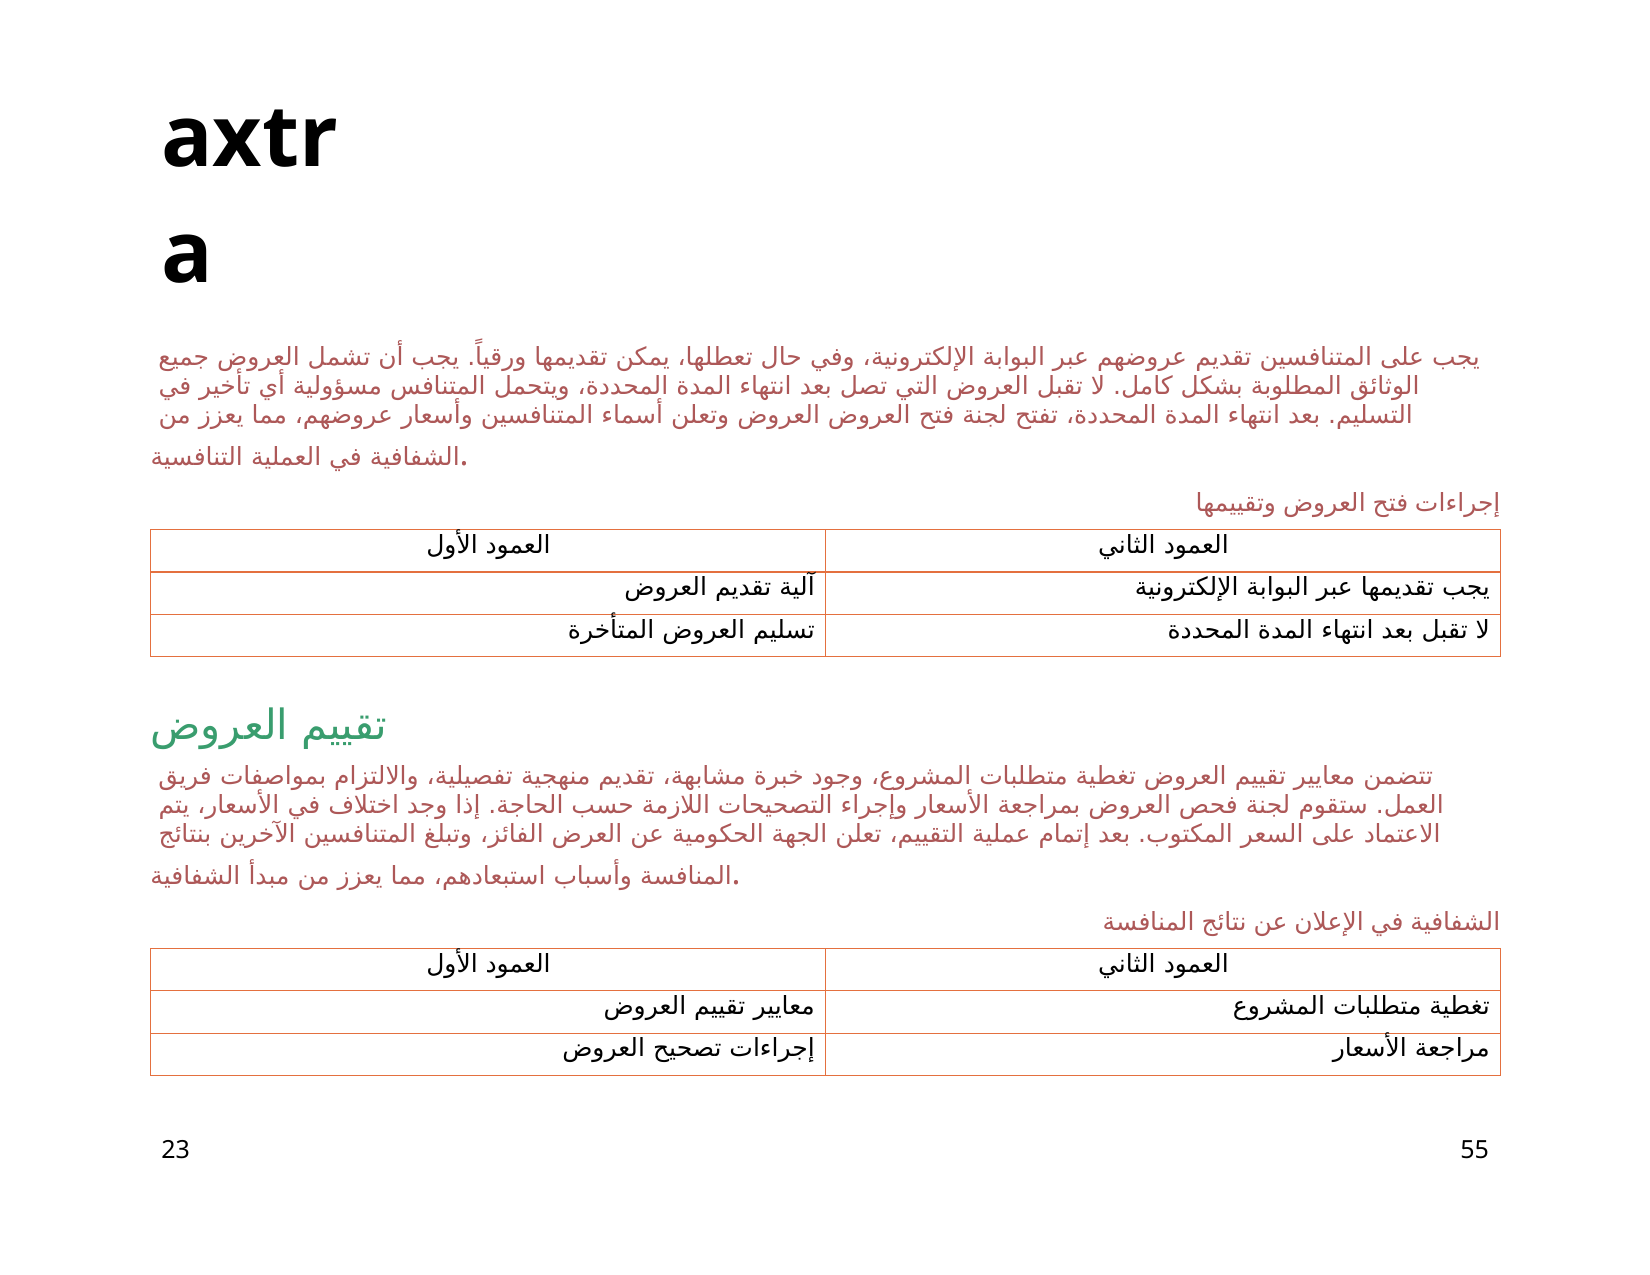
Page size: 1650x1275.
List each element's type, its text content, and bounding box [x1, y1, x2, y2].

text تقييم العروض [150, 701, 1500, 749]
table_cell آلية تقديم العروض [151, 573, 825, 614]
text إجراءات فتح العروض وتقييمها [150, 488, 1500, 517]
table_header العمود الأول [151, 949, 825, 990]
table_header العمود الثاني [826, 949, 1500, 990]
table_cell تسليم العروض المتأخرة [151, 615, 825, 656]
table_header العمود الثاني [826, 530, 1500, 571]
table_cell معايير تقييم العروض [151, 991, 825, 1032]
table_header العمود الأول [151, 530, 825, 571]
table_cell لا تقبل بعد انتهاء المدة المحددة [826, 615, 1500, 656]
text تتضمن معايير تقييم العروض تغطية متطلبات المشروع، وجود خبرة مشابهة، تقديم منهجية تفصيلية، والالتزام بمواصفات فريق العمل. ستقوم لجنة فحص العروض بمراجعة الأسعار وإجراء التصحيحات اللازمة حسب الحاجة. إذا وجد اختلاف في الأسعار، يتم الاعتماد على السعر المكتوب. بعد إتمام عملية التقييم، تعلن الجهة الحكومية عن العرض الفائز، وتبلغ المتنافسين الآخرين بنتائج المنافسة وأسباب استبعادهم، مما يعزز من مبدأ الشفافية. [150, 761, 1500, 894]
table_cell تغطية متطلبات المشروع [826, 991, 1500, 1032]
table_cell يجب تقديمها عبر البوابة الإلكترونية [826, 573, 1500, 614]
table_cell مراجعة الأسعار [826, 1034, 1500, 1075]
table_cell إجراءات تصحيح العروض [151, 1034, 825, 1075]
text يجب على المتنافسين تقديم عروضهم عبر البوابة الإلكترونية، وفي حال تعطلها، يمكن تقديمها ورقياً. يجب أن تشمل العروض جميع الوثائق المطلوبة بشكل كامل. لا تقبل العروض التي تصل بعد انتهاء المدة المحددة، ويتحمل المتنافس مسؤولية أي تأخير في التسليم. بعد انتهاء المدة المحددة، تفتح لجنة فتح العروض العروض وتعلن أسماء المتنافسين وأسعار عروضهم، مما يعزز من الشفافية في العملية التنافسية. [150, 342, 1500, 475]
text الشفافية في الإعلان عن نتائج المنافسة [150, 907, 1500, 935]
